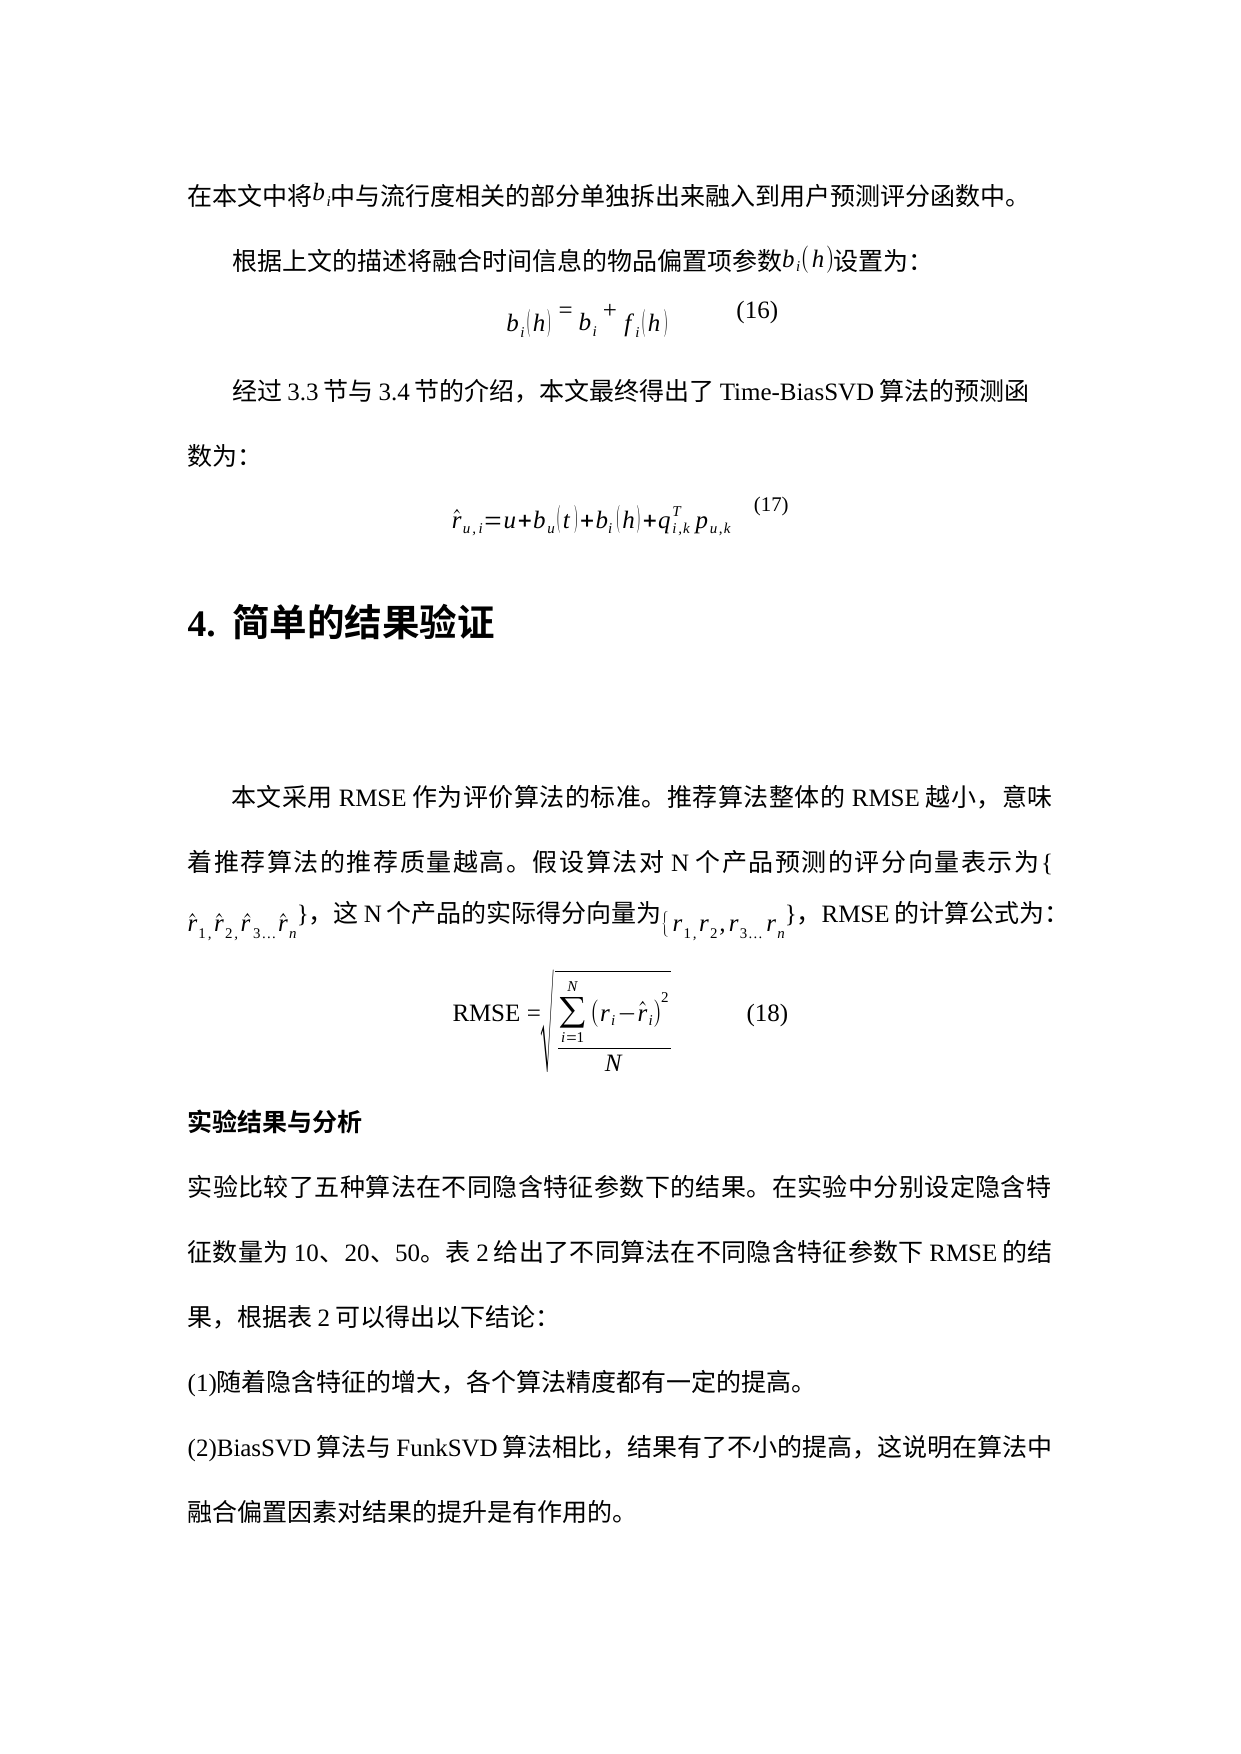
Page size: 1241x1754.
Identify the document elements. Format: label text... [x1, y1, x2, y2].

subtitle 简单的结果验证 [187, 587, 1053, 652]
text 经过3.3节与3.4节的介绍，本文最终得出了Time-BiasSVD算法的预测函数为： [187, 357, 1053, 487]
text 实验比较了五种算法在不同隐含特征参数下的结果。在实验中分别设定隐含特征数量为10、20、50。表2给出了不同算法在不同隐含特征参数下RMSE的结果，根据表2可以得出以下结论： [187, 1153, 1053, 1348]
text (2)BiasSVD算法与FunkSVD算法相比，结果有了不小的提高，这说明在算法中融合偏置因素对结果的提升是有作用的。 [187, 1413, 1053, 1543]
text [187, 162, 1053, 227]
text = + (16) [187, 292, 1053, 357]
text (17) [187, 487, 1053, 552]
text 根据上文的描述将融合时间信息的物品偏置项参数设置为： [187, 227, 1053, 292]
text 实验结果与分析 [187, 1088, 1053, 1153]
text (1)随着隐含特征的增大，各个算法精度都有一定的提高。 [187, 1348, 1053, 1413]
text RMSE = (18) [187, 958, 1053, 1088]
text 本文采用RMSE作为评价算法的标准。推荐算法整体的RMSE越小，意味着推荐算法的推荐质量越高。假设算法对N个产品预测的评分向量表示为{}，这N个产品的实际得分向量为}，RMSE的计算公式为： [187, 763, 1053, 958]
